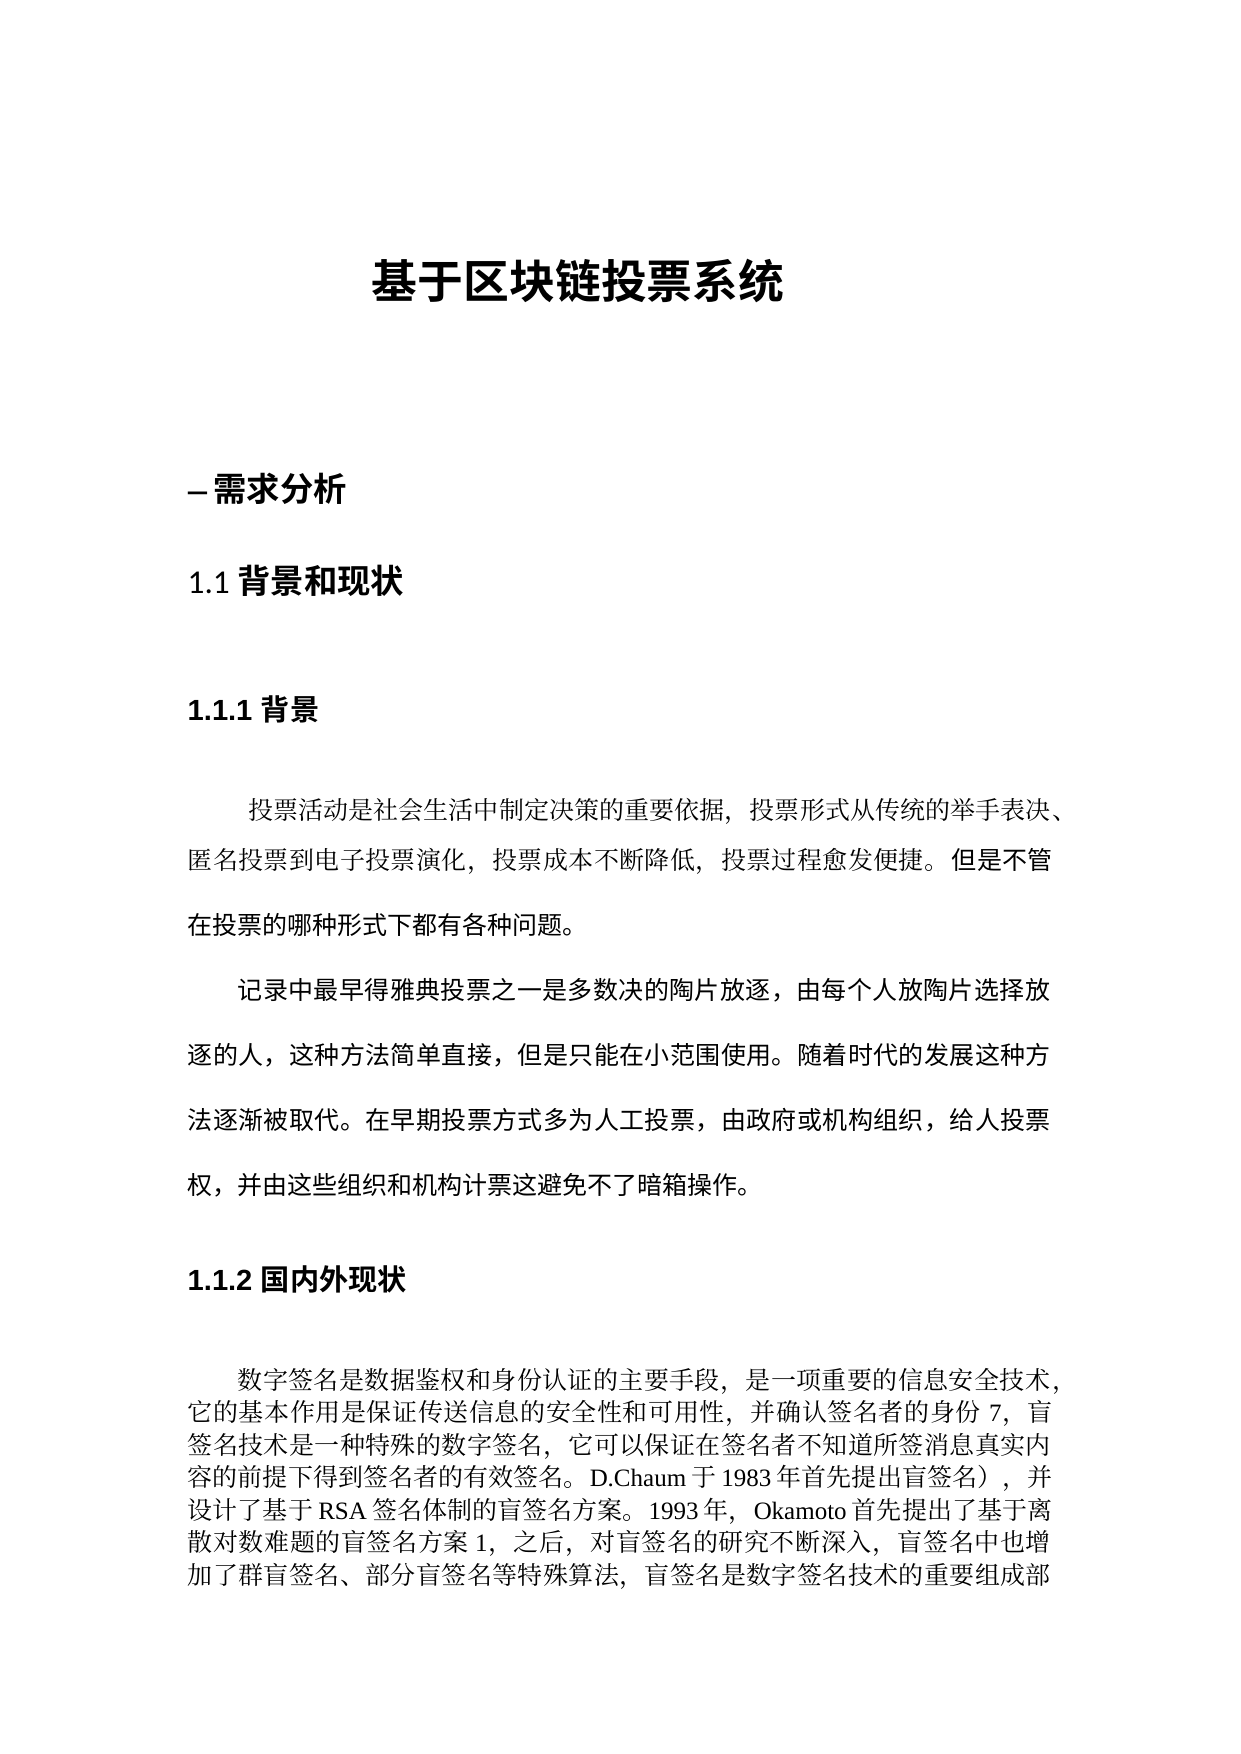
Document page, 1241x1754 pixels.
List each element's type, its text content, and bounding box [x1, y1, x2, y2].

text 一 需求分析 [187, 454, 1053, 519]
subtitle 基于区块链投票系统 [187, 230, 1053, 327]
text 投票活动是社会生活中制定决策的重要依据，投票形式从传统的举手表决、匿名投票到电子投票演化，投票成本不断降低，投票过程愈发便捷。但是不管在投票的哪种形式下都有各种问题。 [187, 794, 1053, 956]
subtitle 1.1.1 背景 [187, 676, 1053, 741]
subtitle 1.1.2 国内外现状 [187, 1246, 1053, 1311]
text 记录中最早得雅典投票之一是多数决的陶片放逐，由每个人放陶片选择放逐的人，这种方法简单直接，但是只能在小范围使用。随着时代的发展这种方法逐渐被取代。在早期投票方式多为人工投票，由政府或机构组织，给人投票权，并由这些组织和机构计票这避免不了暗箱操作。 [187, 956, 1053, 1216]
subtitle 背景和现状 [187, 547, 1053, 612]
